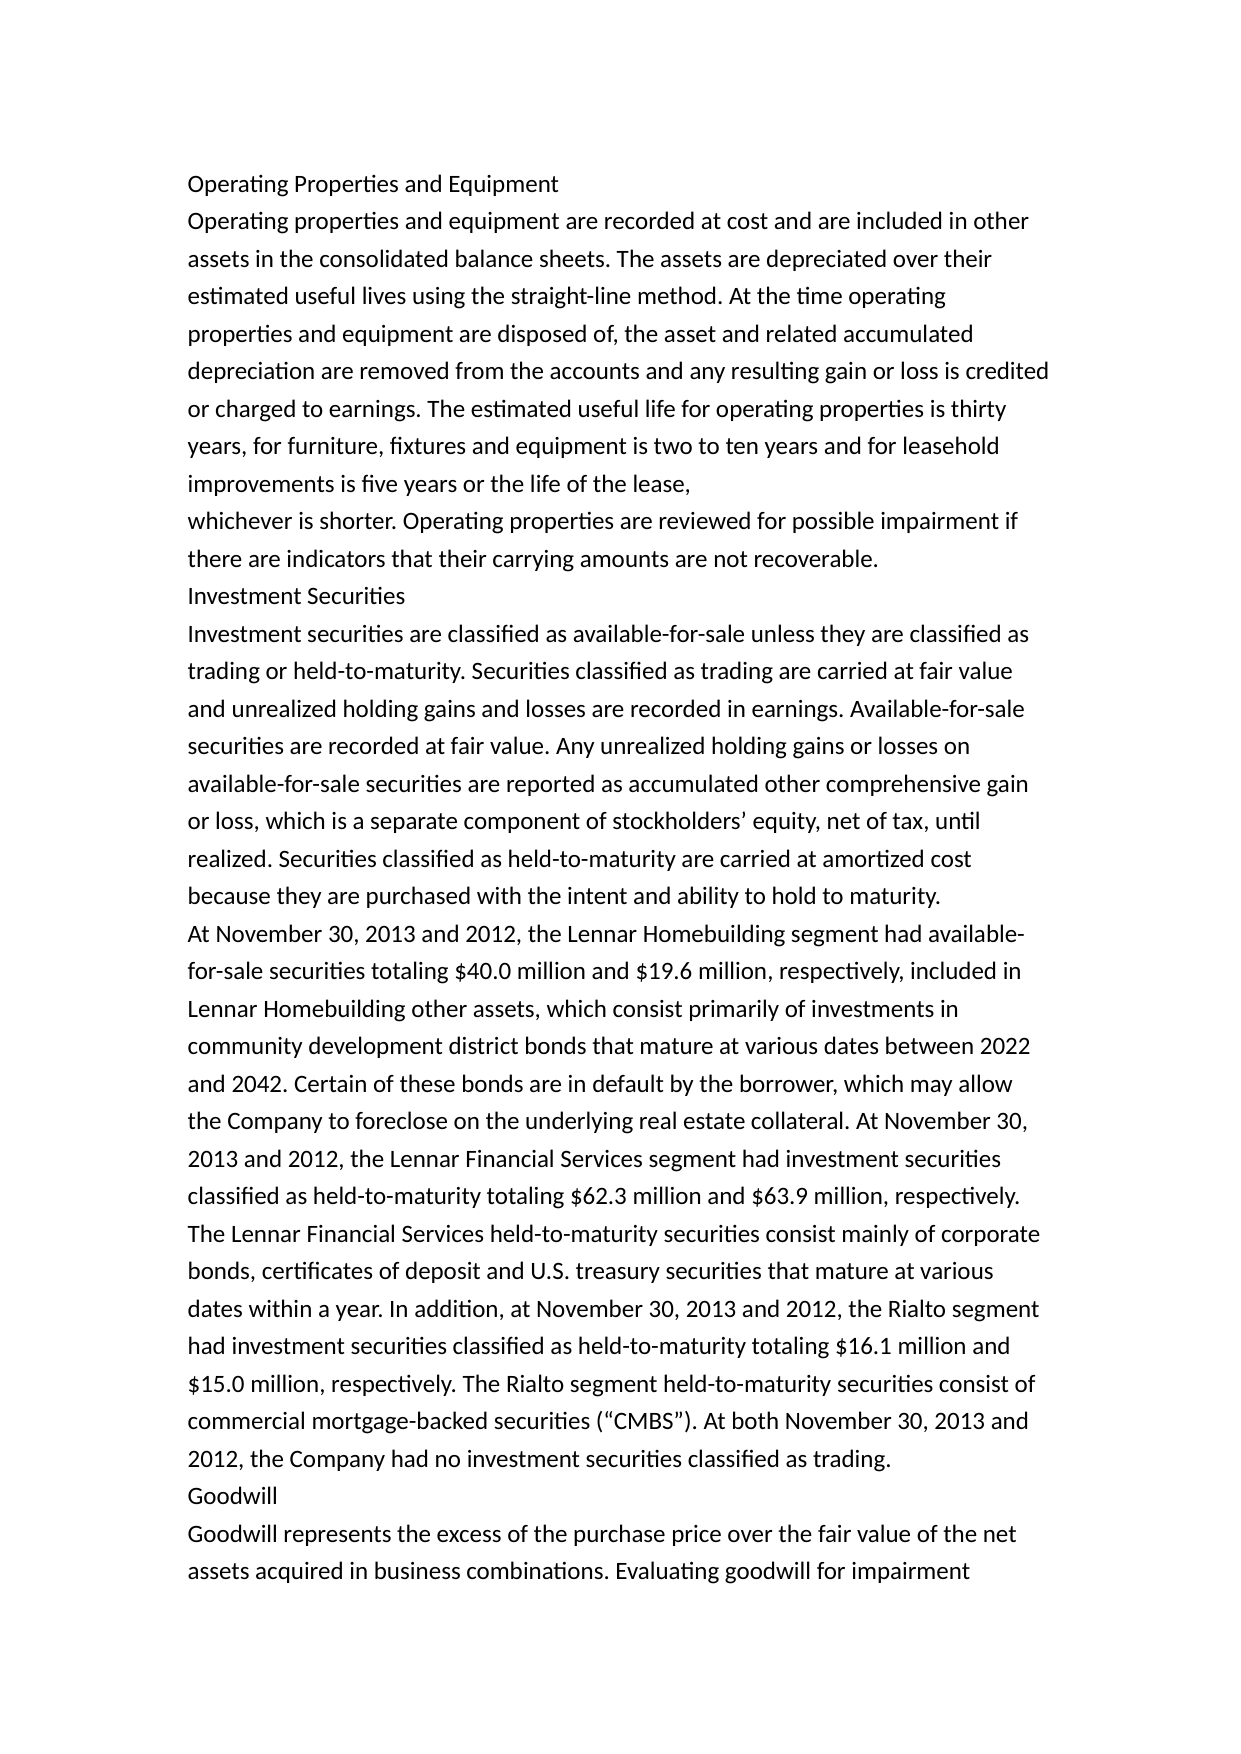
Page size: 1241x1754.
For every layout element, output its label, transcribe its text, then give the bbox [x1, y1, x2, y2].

text Operating properties and equipment are recorded at cost and are included in other assets in the consolidated balance sheets. The assets are depreciated over their estimated useful lives using the straight-line method. At the time operating properties and equipment are disposed of, the asset and related accumulated depreciation are removed from the accounts and any resulting gain or loss is credited or charged to earnings. The estimated useful life for operating properties is thirty years, for furniture, fixtures and equipment is two to ten years and for leasehold improvements is five years or the life of the lease, [187, 202, 1053, 502]
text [187, 1514, 1053, 1589]
text At November 30, 2013 and 2012, the Lennar Homebuilding segment had available-for-sale securities totaling $40.0 million and $19.6 million, respectively, included in Lennar Homebuilding other assets, which consist primarily of investments in community development district bonds that mature at various dates between 2022 and 2042. Certain of these bonds are in default by the borrower, which may allow the Company to foreclose on the underlying real estate collateral. At November 30, 2013 and 2012, the Lennar Financial Services segment had investment securities classified as held-to-maturity totaling $62.3 million and $63.9 million, respectively. The Lennar Financial Services held-to-maturity securities consist mainly of corporate bonds, certificates of deposit and U.S. treasury securities that mature at various dates within a year. In addition, at November 30, 2013 and 2012, the Rialto segment had investment securities classified as held-to-maturity totaling $16.1 million and $15.0 million, respectively. The Rialto segment held-to-maturity securities consist of commercial mortgage-backed securities (“CMBS”). At both November 30, 2013 and 2012, the Company had no investment securities classified as trading. [187, 914, 1053, 1477]
text whichever is shorter. Operating properties are reviewed for possible impairment if there are indicators that their carrying amounts are not recoverable. [187, 502, 1053, 577]
text Investment securities are classified as available-for-sale unless they are classified as trading or held-to-maturity. Securities classified as trading are carried at fair value and unrealized holding gains and losses are recorded in earnings. Available-for-sale securities are recorded at fair value. Any unrealized holding gains or losses on available-for-sale securities are reported as accumulated other comprehensive gain or loss, which is a separate component of stockholders’ equity, net of tax, until realized. Securities classified as held-to-maturity are carried at amortized cost because they are purchased with the intent and ability to hold to maturity. [187, 614, 1053, 914]
text Operating Properties and Equipment [187, 164, 1053, 202]
text Investment Securities [187, 577, 1053, 614]
text Goodwill [187, 1477, 1053, 1514]
